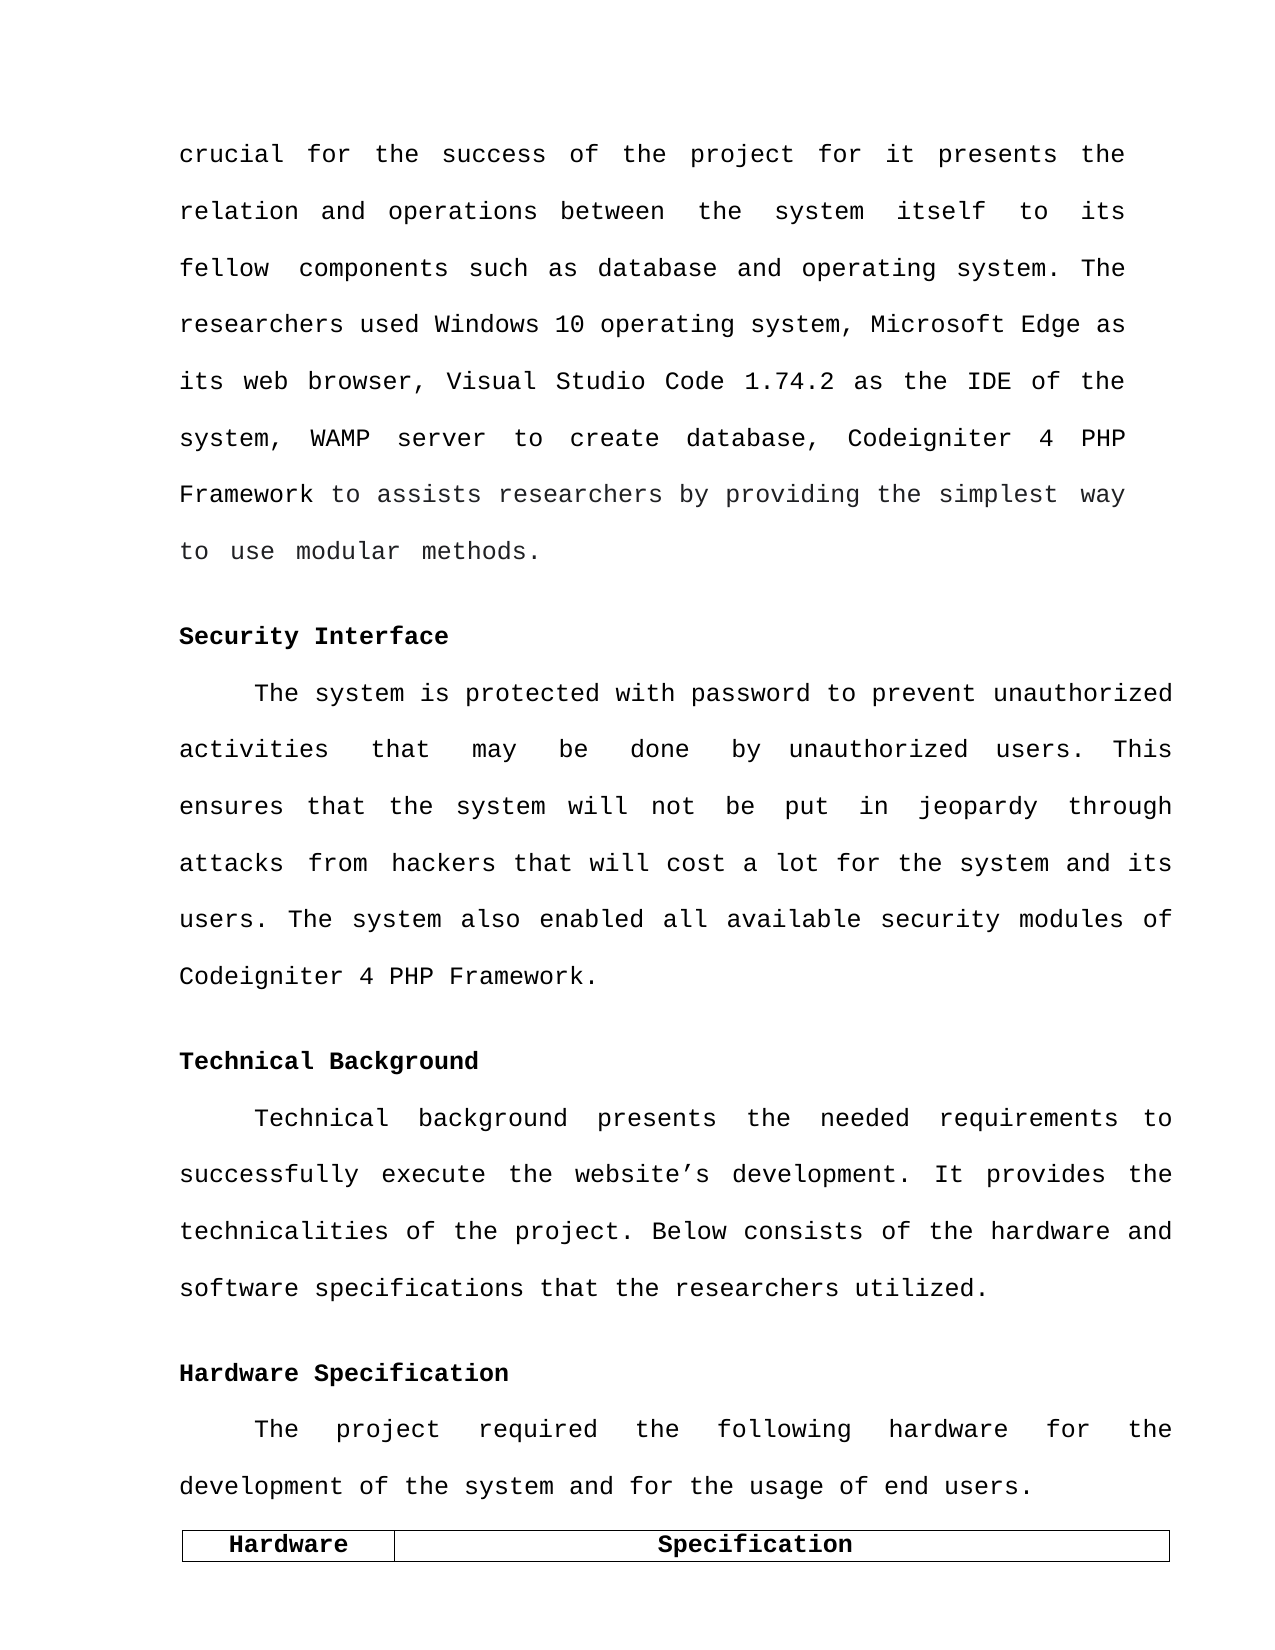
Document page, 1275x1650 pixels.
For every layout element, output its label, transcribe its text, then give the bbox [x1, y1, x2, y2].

table_header Hardware [183, 1531, 394, 1561]
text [179, 142, 1126, 567]
text Technical Background [179, 1048, 1173, 1077]
text Security Interface [179, 623, 1173, 652]
table_header Specification [395, 1531, 1169, 1561]
text The system is protected with password to prevent unauthorized activities that may be done by unauthorized users. This ensures that the system will not be put in jeopardy through attacks from hackers that will cost a lot for the system and its users. The system also enabled all available security modules of Codeigniter 4 PHP Framework. [179, 680, 1173, 992]
text Hardware Specification [179, 1360, 1173, 1388]
text The project required the following hardware for the development of the system and for the usage of end users. [179, 1417, 1173, 1502]
text Technical background presents the needed requirements to successfully execute the website’s development. It provides the technicalities of the project. Below consists of the hardware and software specifications that the researchers utilized. [179, 1105, 1173, 1303]
